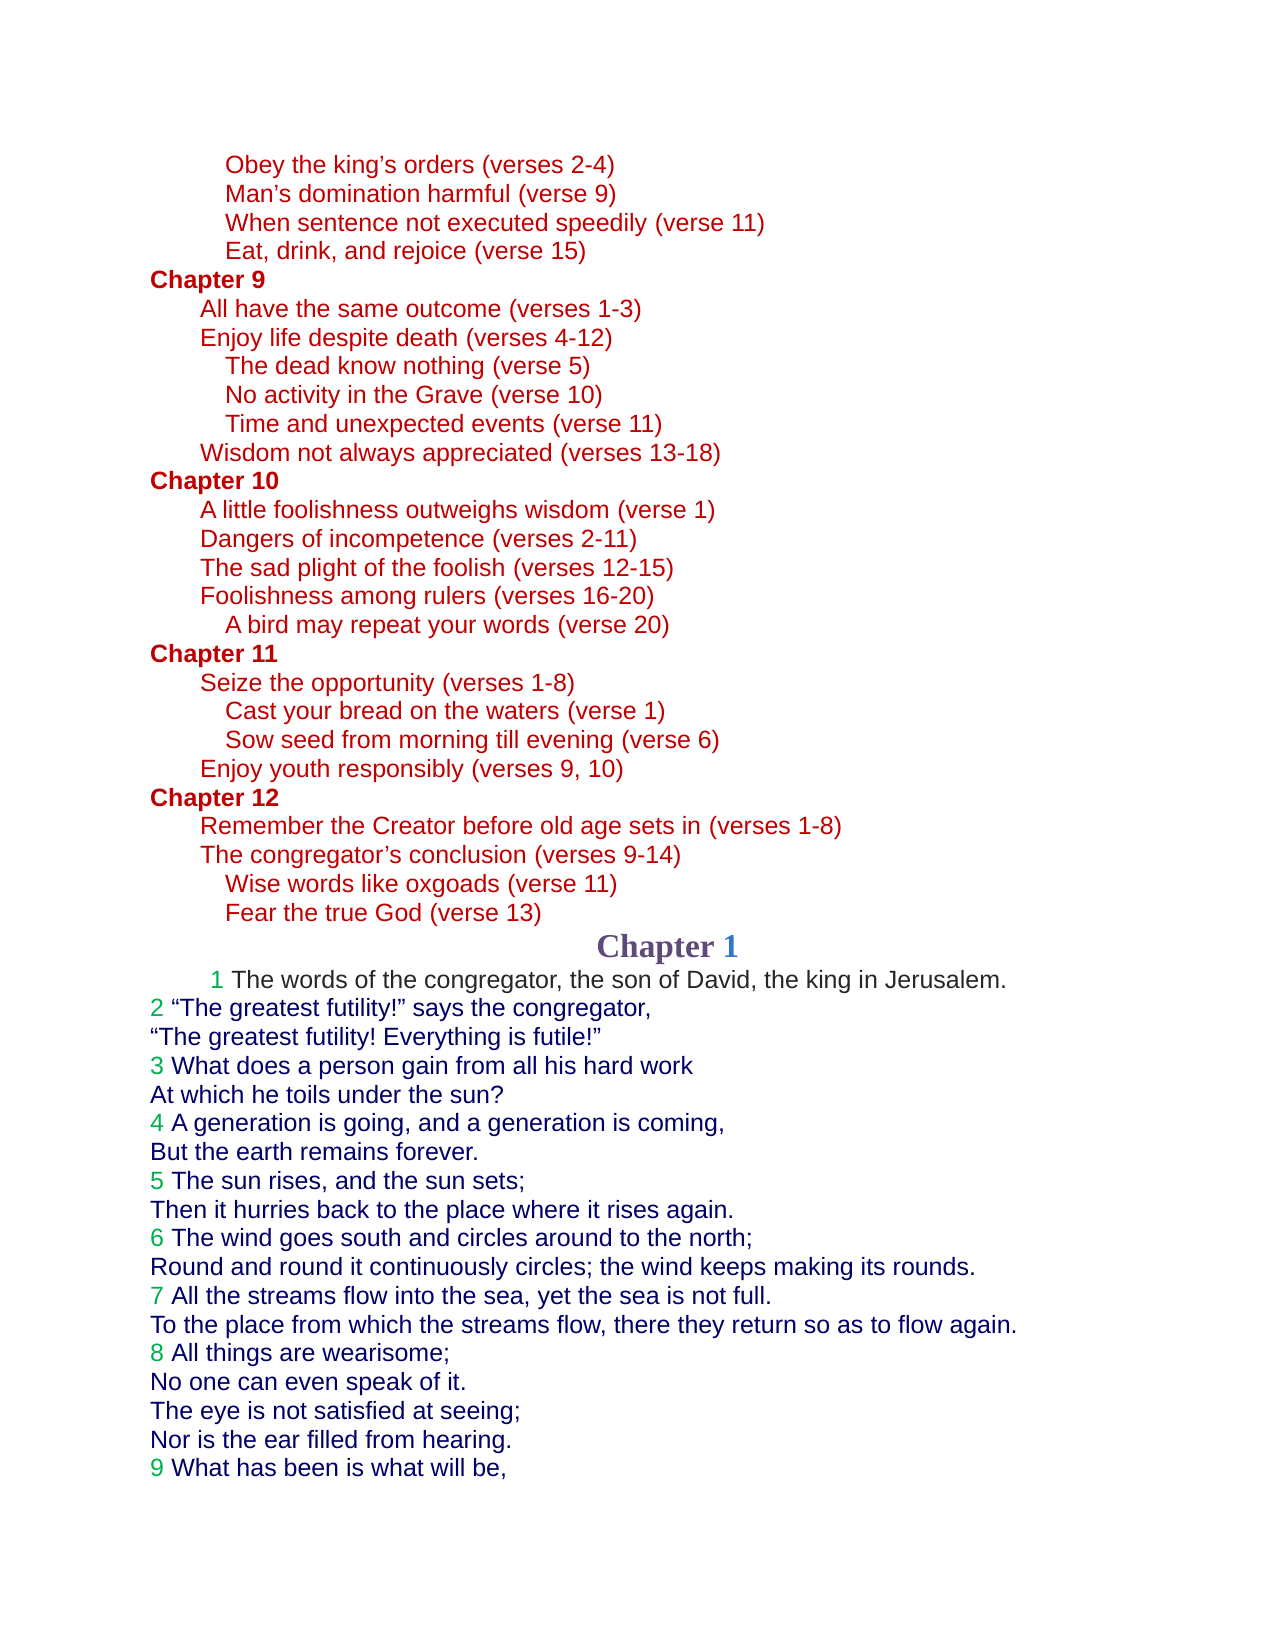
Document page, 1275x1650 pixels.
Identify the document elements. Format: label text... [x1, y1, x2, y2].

text 7 All the streams flow into the sea, yet the sea is not full. [150, 1281, 1125, 1309]
text 2 “The greatest futility!” says the congregator, [150, 993, 1125, 1022]
text 3 What does a person gain from all his hard work [150, 1051, 1125, 1079]
text Sow seed from morning till evening (verse 6) [150, 725, 1125, 754]
text 5 The sun rises, and the sun sets; [150, 1166, 1125, 1194]
text Enjoy youth responsibly (verses 9, 10) [150, 754, 1125, 782]
text “The greatest futility! Everything is futile!” [150, 1022, 1125, 1051]
text Dangers of incompetence (verses 2-11) [150, 524, 1125, 552]
text Then it hurries back to the place where it rises again. [150, 1194, 1125, 1223]
text 9 What has been is what will be, [150, 1453, 1125, 1482]
text Foolishness among rulers (verses 16-20) [150, 581, 1125, 610]
text Eat, drink, and rejoice (verse 15) [150, 236, 1125, 265]
text Man’s domination harmful (verse 9) [150, 179, 1125, 207]
text Time and unexpected events (verse 11) [150, 409, 1125, 437]
text Wisdom not always appreciated (verses 13-18) [150, 437, 1125, 466]
text Remember the Creator before old age sets in (verses 1-8) [150, 811, 1125, 840]
text A bird may repeat your words (verse 20) [150, 610, 1125, 639]
text Obey the king’s orders (verses 2-4) [150, 150, 1125, 179]
text Chapter 9 [150, 265, 1125, 294]
text The eye is not satisfied at seeing; [150, 1396, 1125, 1424]
text At which he toils under the sun? [150, 1079, 1125, 1108]
text The dead know nothing (verse 5) [150, 351, 1125, 380]
text 8 All things are wearisome; [150, 1338, 1125, 1367]
text Chapter 11 [150, 639, 1125, 667]
text All have the same outcome (verses 1-3) [150, 294, 1125, 322]
text A little foolishness outweighs wisdom (verse 1) [150, 495, 1125, 524]
text To the place from which the streams flow, there they return so as to flow again. [150, 1309, 1125, 1338]
text Chapter 1 [150, 926, 1125, 964]
text Round and round it continuously circles; the wind keeps making its rounds. [150, 1252, 1125, 1281]
text The congregator’s conclusion (verses 9-14) [150, 840, 1125, 869]
text But the earth remains forever. [150, 1137, 1125, 1166]
text Chapter 12 [150, 782, 1125, 811]
text 4 A generation is going, and a generation is coming, [150, 1108, 1125, 1137]
text Cast your bread on the waters (verse 1) [150, 696, 1125, 725]
text Wise words like oxgoads (verse 11) [150, 869, 1125, 897]
text 1 The words of the congregator, the son of David, the king in Jerusalem. [150, 964, 1125, 993]
text Seize the opportunity (verses 1-8) [150, 667, 1125, 696]
text No one can even speak of it. [150, 1367, 1125, 1396]
text No activity in the Grave (verse 10) [150, 380, 1125, 409]
text 6 The wind goes south and circles around to the north; [150, 1223, 1125, 1252]
text Nor is the ear filled from hearing. [150, 1424, 1125, 1453]
text The sad plight of the foolish (verses 12-15) [150, 552, 1125, 581]
text Fear the true God (verse 13) [150, 897, 1125, 926]
text Enjoy life despite death (verses 4-12) [150, 322, 1125, 351]
text When sentence not executed speedily (verse 11) [150, 207, 1125, 236]
text Chapter 10 [150, 466, 1125, 495]
